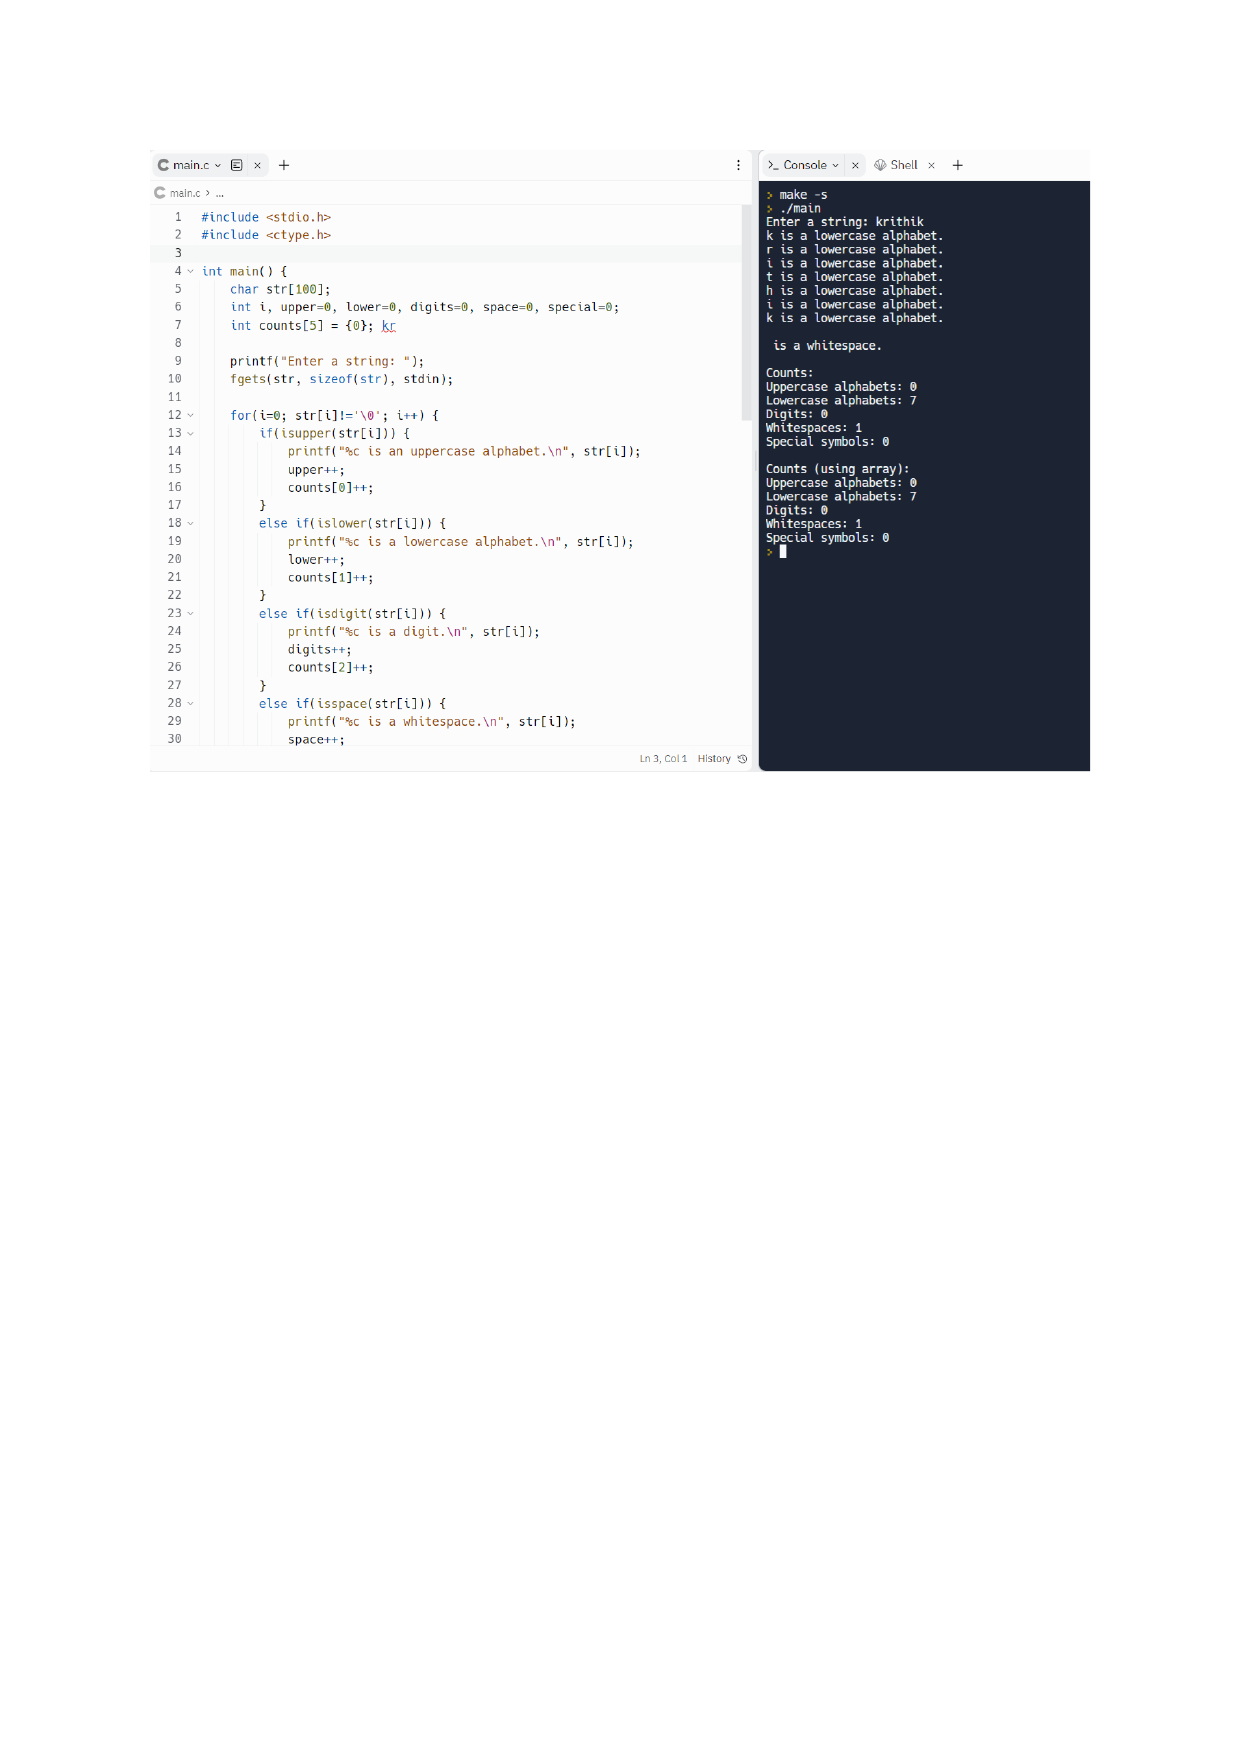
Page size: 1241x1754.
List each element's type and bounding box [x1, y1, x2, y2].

picture [150, 150, 1091, 772]
